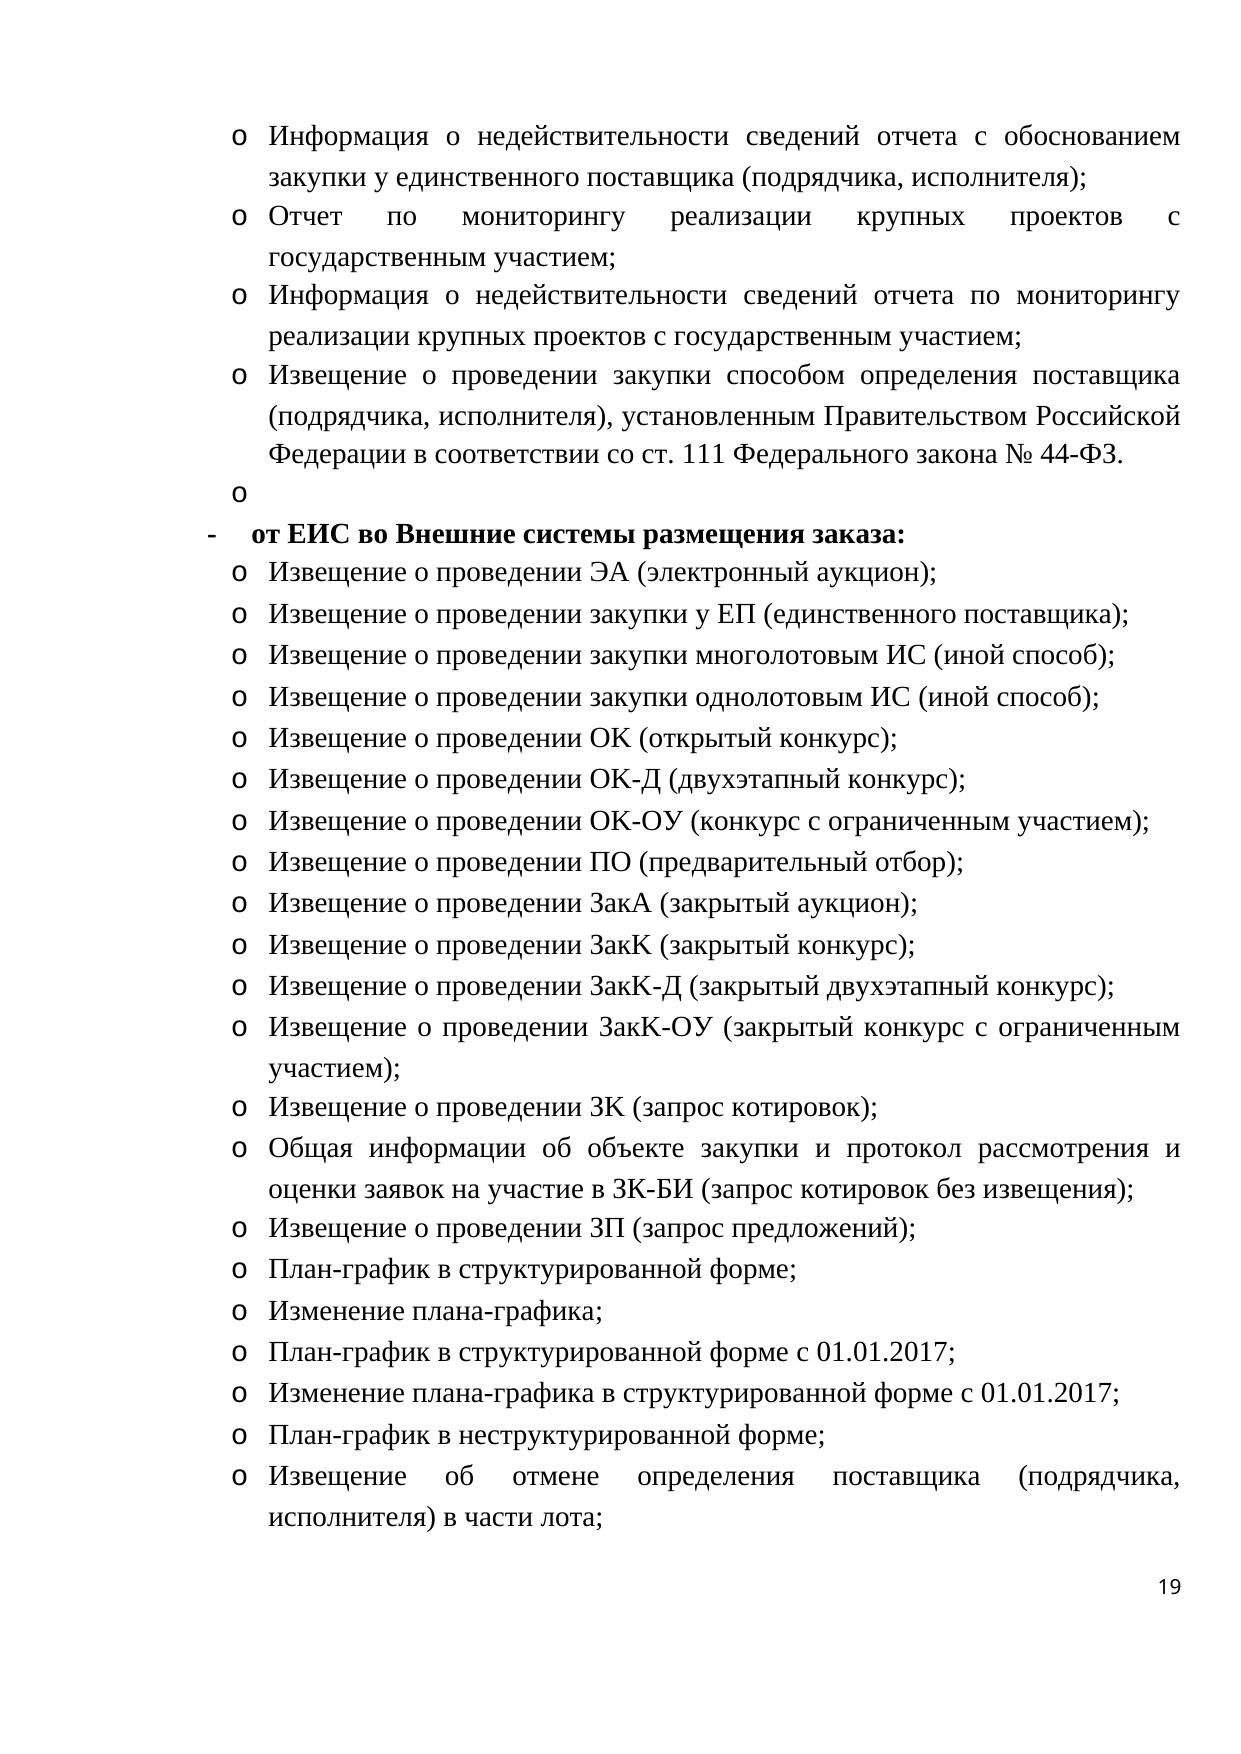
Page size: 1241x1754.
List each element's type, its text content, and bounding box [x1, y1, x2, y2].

list от ЕИС во Внешние системы размещения заказа: [207, 516, 1181, 549]
list Изменение плана-графика в структурированной форме с 01.01.2017; [231, 1375, 1181, 1411]
list План-график в неструктурированной форме; [231, 1417, 1181, 1453]
list Извещение о проведении закупки способом определения поставщика (подрядчика, исполнителя), установленным Правительством Российской Федерации в соответствии со ст. 111 Федерального закона № 44-ФЗ. [231, 357, 1181, 470]
list Извещение о проведении ПО (предварительный отбор); [231, 844, 1181, 880]
list Изменение плана-графика; [231, 1293, 1181, 1329]
list Извещение о проведении OK (открытый конкурс); [231, 720, 1181, 756]
list План-график в структурированной форме; [231, 1251, 1181, 1287]
list Извещение о проведении ЗK (запрос котировок); [231, 1089, 1181, 1125]
list Извещение о проведении закупки однолотовым ИС (иной способ); [231, 679, 1181, 715]
list Извещение о проведении закупки у ЕП (единственного поставщика); [231, 596, 1181, 632]
list Информация о недействительности сведений отчета по мониторингу реализации крупных проектов с государственным участием; [231, 277, 1181, 352]
list Извещение о проведении OK-ОУ (конкурс с ограниченным участием); [231, 803, 1181, 839]
list Отчет по мониторингу реализации крупных проектов с государственным участием; [231, 198, 1181, 272]
list План-график в структурированной форме с 01.01.2017; [231, 1334, 1181, 1370]
list Извещение о проведении ЗП (запрос предложений); [231, 1210, 1181, 1246]
list Извещение о проведении ЗакK-Д (закрытый двухэтапный конкурс); [231, 968, 1181, 1004]
list Извещение о проведении ЗакK-ОУ (закрытый конкурс с ограниченным участием); [231, 1009, 1181, 1084]
list Извещение об отмене определения поставщика (подрядчика, исполнителя) в части лота; [231, 1458, 1181, 1533]
list Извещение о проведении ЗакK (закрытый конкурс); [231, 927, 1181, 963]
list Извещение о проведении закупки многолотовым ИС (иной способ); [231, 637, 1181, 673]
list Извещение о проведении ЗакА (закрытый аукцион); [231, 885, 1181, 921]
list Информация о недействительности сведений отчета с обоснованием закупки у единственного поставщика (подрядчика, исполнителя); [231, 118, 1181, 193]
list Извещение о проведении ЭА (электронный аукцион); [231, 554, 1181, 591]
list Общая информации об объекте закупки и протокол рассмотрения и оценки заявок на участие в ЗК-БИ (запрос котировок без извещения); [231, 1130, 1181, 1205]
list Извещение о проведении OK-Д (двухэтапный конкурс); [231, 761, 1181, 797]
